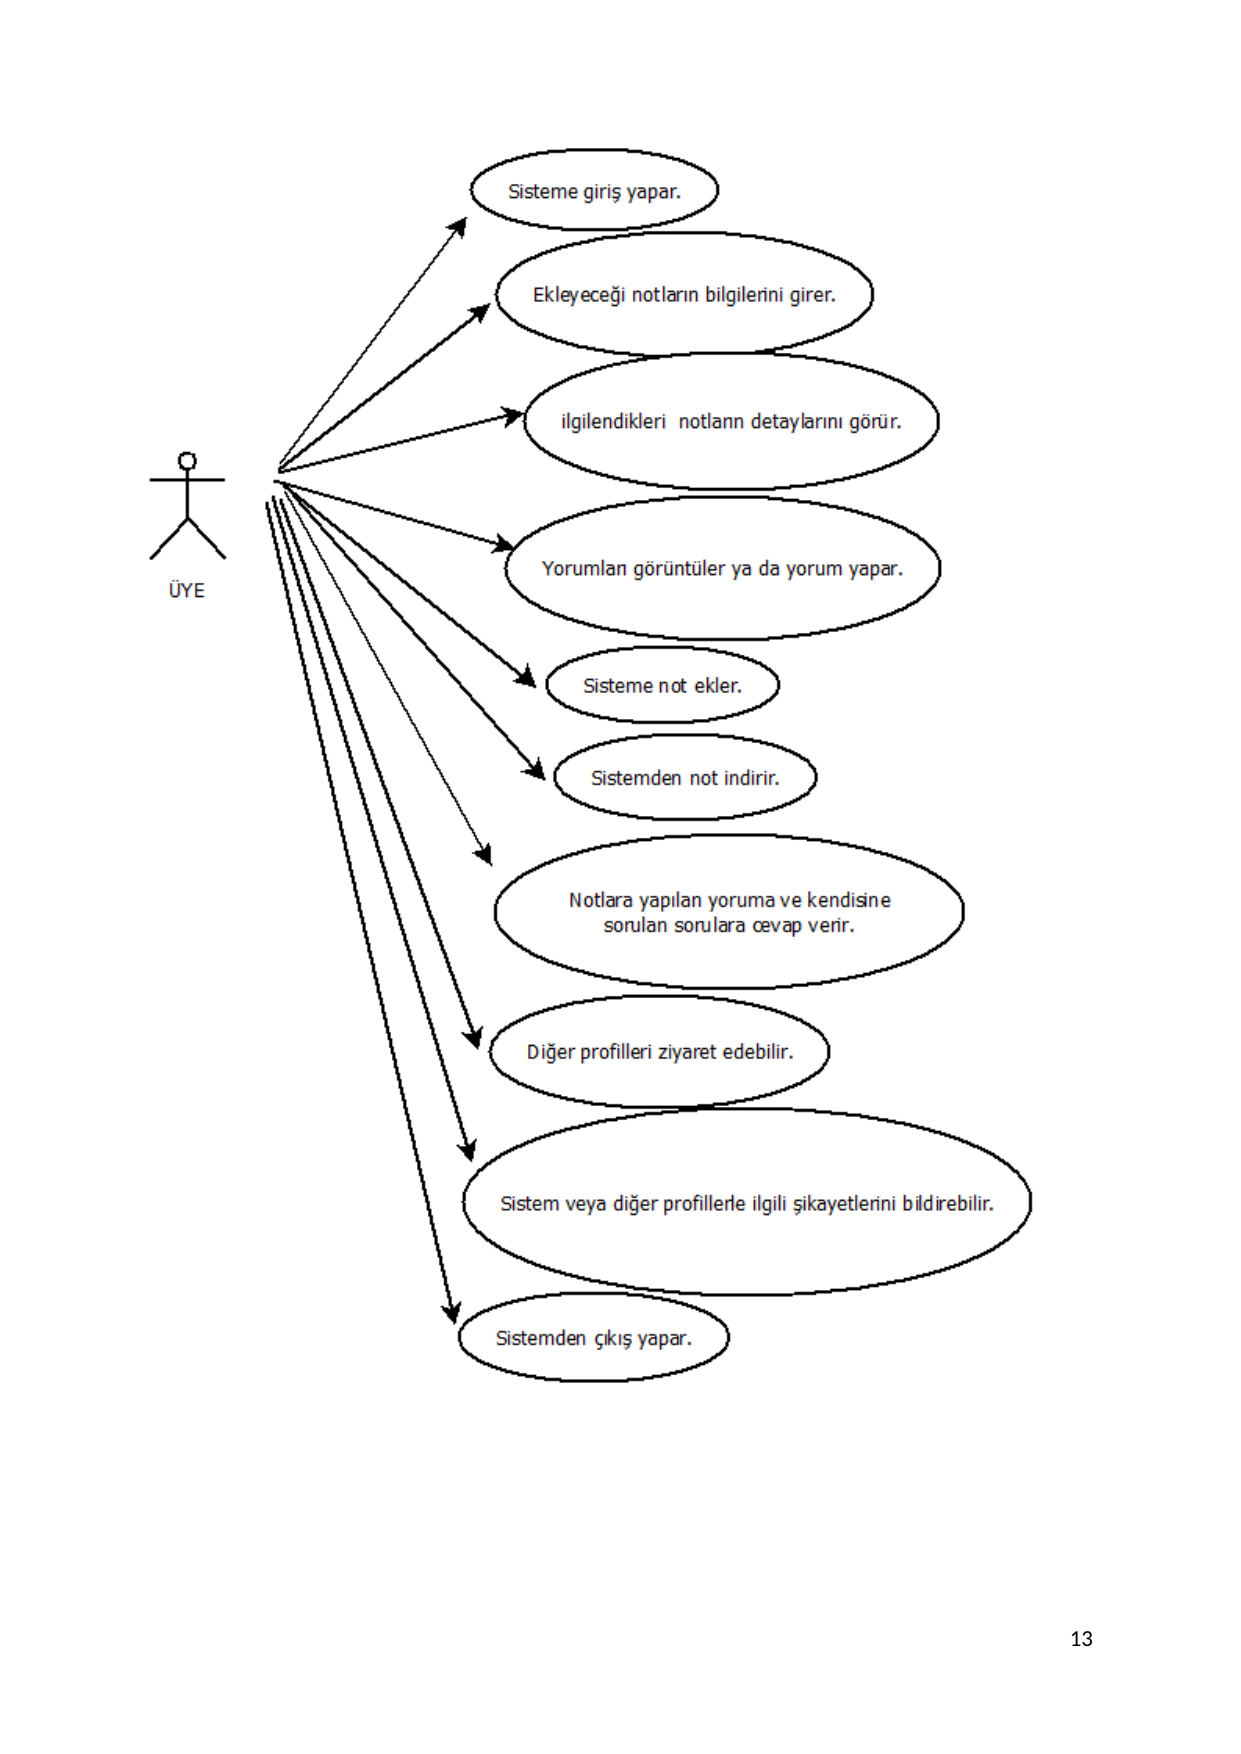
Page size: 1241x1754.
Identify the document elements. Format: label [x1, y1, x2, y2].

picture [147, 147, 1037, 1386]
